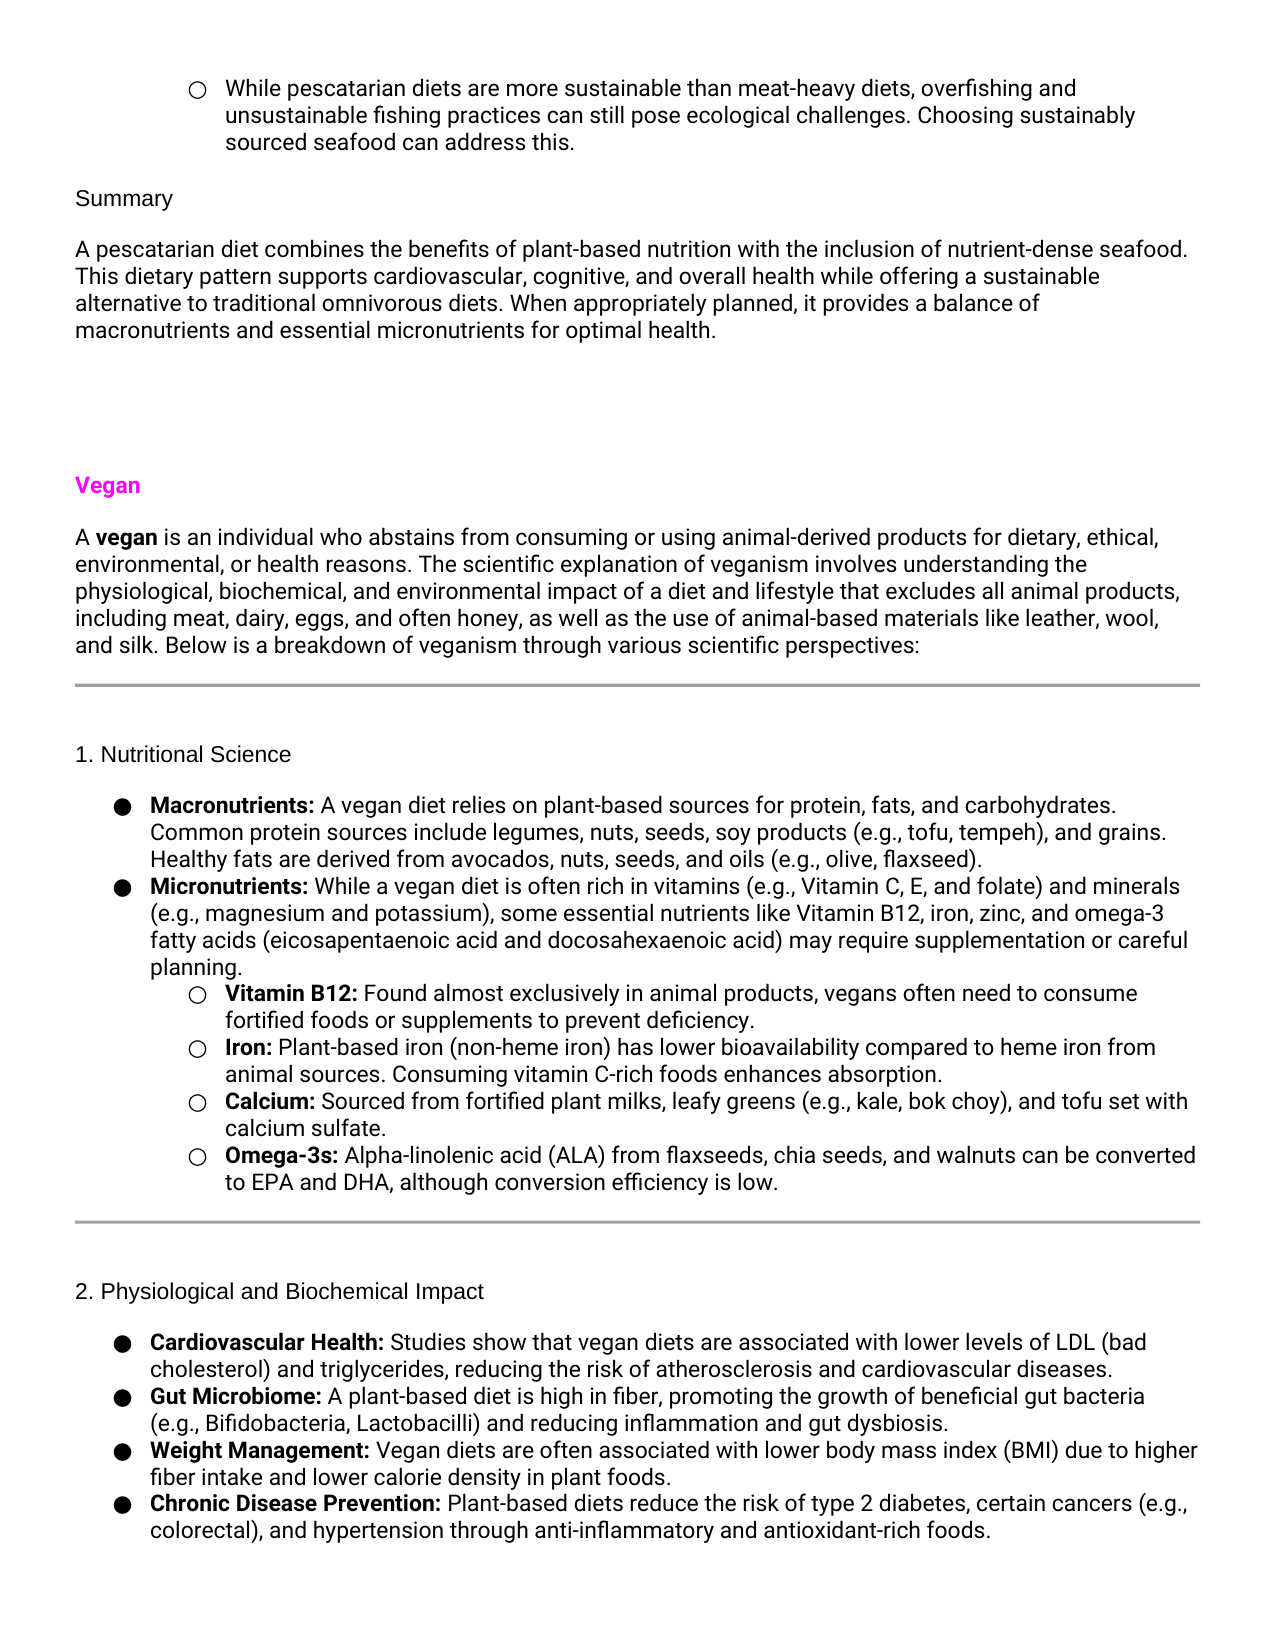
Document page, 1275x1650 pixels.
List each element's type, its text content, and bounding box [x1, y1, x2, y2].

list Iron: Plant-based iron (non-heme iron) has lower bioavailability compared to heme iron from animal sources. Consuming vitamin C-rich foods enhances absorption. [187, 1034, 1200, 1088]
list Micronutrients: While a vegan diet is often rich in vitamins (e.g., Vitamin C, E, and folate) and minerals (e.g., magnesium and potassium), some essential nutrients like Vitamin B12, iron, zinc, and omega-3 fatty acids (eicosapentaenoic acid and docosahexaenoic acid) may require supplementation or careful planning. [112, 873, 1200, 981]
list Chronic Disease Prevention: Plant-based diets reduce the risk of type 2 diabetes, certain cancers (e.g., colorectal), and hypertension through anti-inflammatory and antioxidant-rich foods. [112, 1491, 1200, 1544]
text Vegan [75, 472, 1200, 499]
list Macronutrients: A vegan diet relies on plant-based sources for protein, fats, and carbohydrates. Common protein sources include legumes, nuts, seeds, soy products (e.g., tofu, tempeh), and grains. Healthy fats are derived from avocados, nuts, seeds, and oils (e.g., olive, flaxseed). [112, 792, 1200, 873]
list Omega-3s: Alpha-linolenic acid (ALA) from flaxseeds, chia seeds, and walnuts can be converted to EPA and DHA, although conversion efficiency is low. [187, 1142, 1200, 1196]
list Weight Management: Vegan diets are often associated with lower body mass index (BMI) due to higher fiber intake and lower calorie density in plant foods. [112, 1437, 1200, 1491]
list Gut Microbiome: A plant-based diet is high in fiber, promoting the growth of beneficial gut bacteria (e.g., Bifidobacteria, Lactobacilli) and reducing inflammation and gut dysbiosis. [112, 1383, 1200, 1437]
text A vegan is an individual who abstains from consuming or using animal-derived products for dietary, ethical, environmental, or health reasons. The scientific explanation of veganism involves understanding the physiological, biochemical, and environmental impact of a diet and lifestyle that excludes all animal products, including meat, dairy, eggs, and often honey, as well as the use of animal-based materials like leather, wool, and silk. Below is a breakdown of veganism through various scientific perspectives: [75, 524, 1200, 659]
list Vitamin B12: Found almost exclusively in animal products, vegans often need to consume fortified foods or supplements to prevent deficiency. [187, 981, 1200, 1034]
list While pescatarian diets are more sustainable than meat-heavy diets, overfishing and unsustainable fishing practices can still pose ecological challenges. Choosing sustainably sourced seafood can address this. [187, 75, 1200, 156]
text A pescatarian diet combines the benefits of plant-based nutrition with the inclusion of nutrient-dense seafood. This dietary pattern supports cardiovascular, cognitive, and overall health while offering a sustainable alternative to traditional omnivorous diets. When appropriately planned, it provides a balance of macronutrients and essential micronutrients for optimal health. [75, 236, 1200, 344]
text Summary [75, 185, 1200, 211]
list Calcium: Sourced from fortified plant milks, leafy greens (e.g., kale, bok choy), and tofu set with calcium sulfate. [187, 1088, 1200, 1142]
list Cardiovascular Health: Studies show that vegan diets are associated with lower levels of LDL (bad cholesterol) and triglycerides, reducing the risk of atherosclerosis and cardiovascular diseases. [112, 1329, 1200, 1383]
text 2. Physiological and Biochemical Impact [75, 1278, 1200, 1304]
text 1. Nutritional Science [75, 741, 1200, 767]
